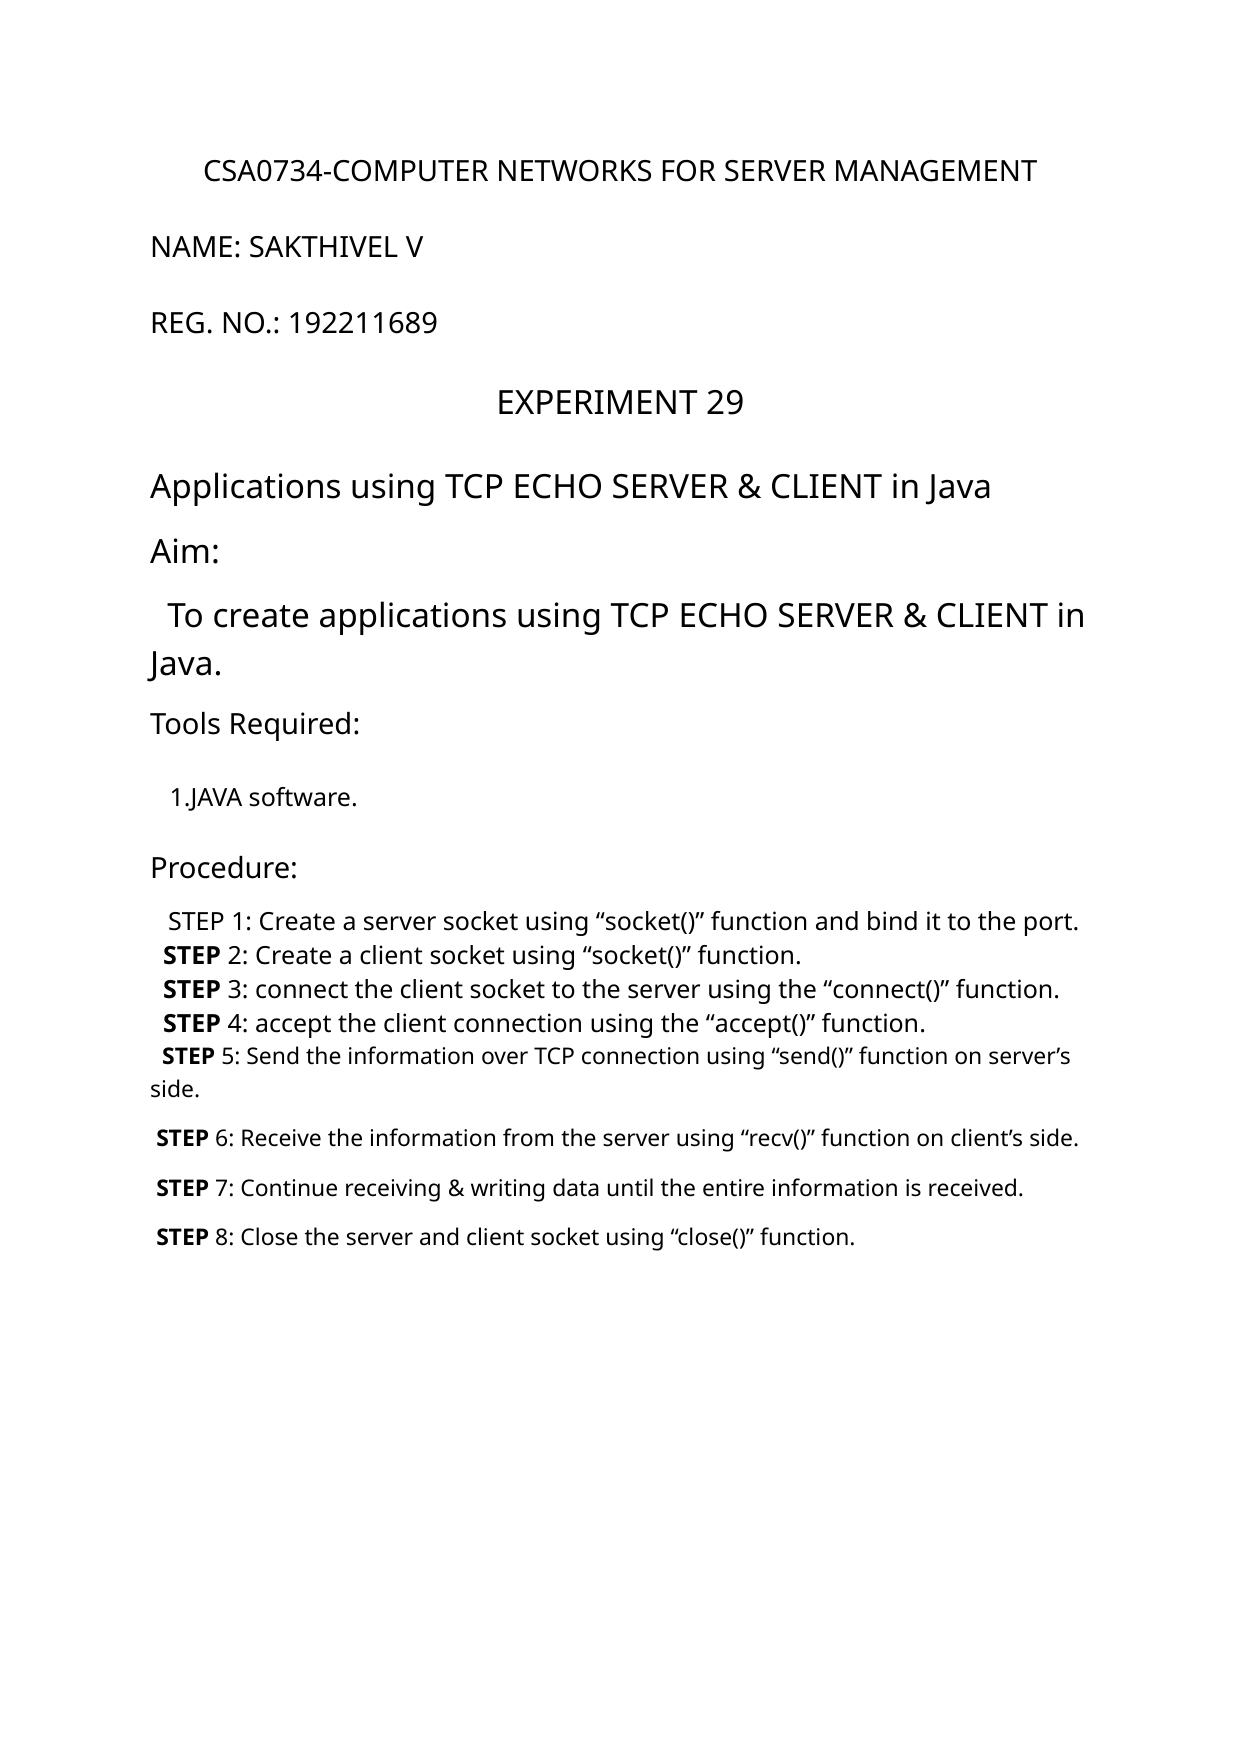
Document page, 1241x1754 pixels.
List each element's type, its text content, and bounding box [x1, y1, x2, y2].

text STEP 5: Send the information over TCP connection using “send()” function on server’s side. [150, 1040, 1090, 1104]
text To create applications using TCP ECHO SERVER & CLIENT in Java. [150, 592, 1090, 685]
text Procedure: [150, 847, 1090, 887]
text STEP 1: Create a server socket using “socket()” function and bind it to the port. [150, 904, 1090, 938]
text 1.JAVA software. [150, 780, 1090, 814]
text Aim: [150, 527, 1090, 573]
text REG. NO.: 192211689 [150, 302, 1090, 342]
text STEP 4: accept the client connection using the “accept()” function. [150, 1006, 1090, 1040]
text STEP 2: Create a client socket using “socket()” function. [150, 938, 1090, 972]
text Tools Required: [150, 704, 1090, 743]
text STEP 8: Close the server and client socket using “close()” function. [150, 1221, 1090, 1253]
text Applications using TCP ECHO SERVER & CLIENT in Java [150, 463, 1090, 509]
text STEP 7: Continue receiving & writing data until the entire information is received. [150, 1172, 1090, 1203]
text STEP 6: Receive the information from the server using “recv()” function on client’s side. [150, 1122, 1090, 1154]
text EXPERIMENT 29 [150, 378, 1090, 424]
text CSA0734-COMPUTER NETWORKS FOR SERVER MANAGEMENT [150, 150, 1090, 190]
text NAME: SAKTHIVEL V [150, 226, 1090, 266]
text STEP 3: connect the client socket to the server using the “connect()” function. [150, 972, 1090, 1006]
